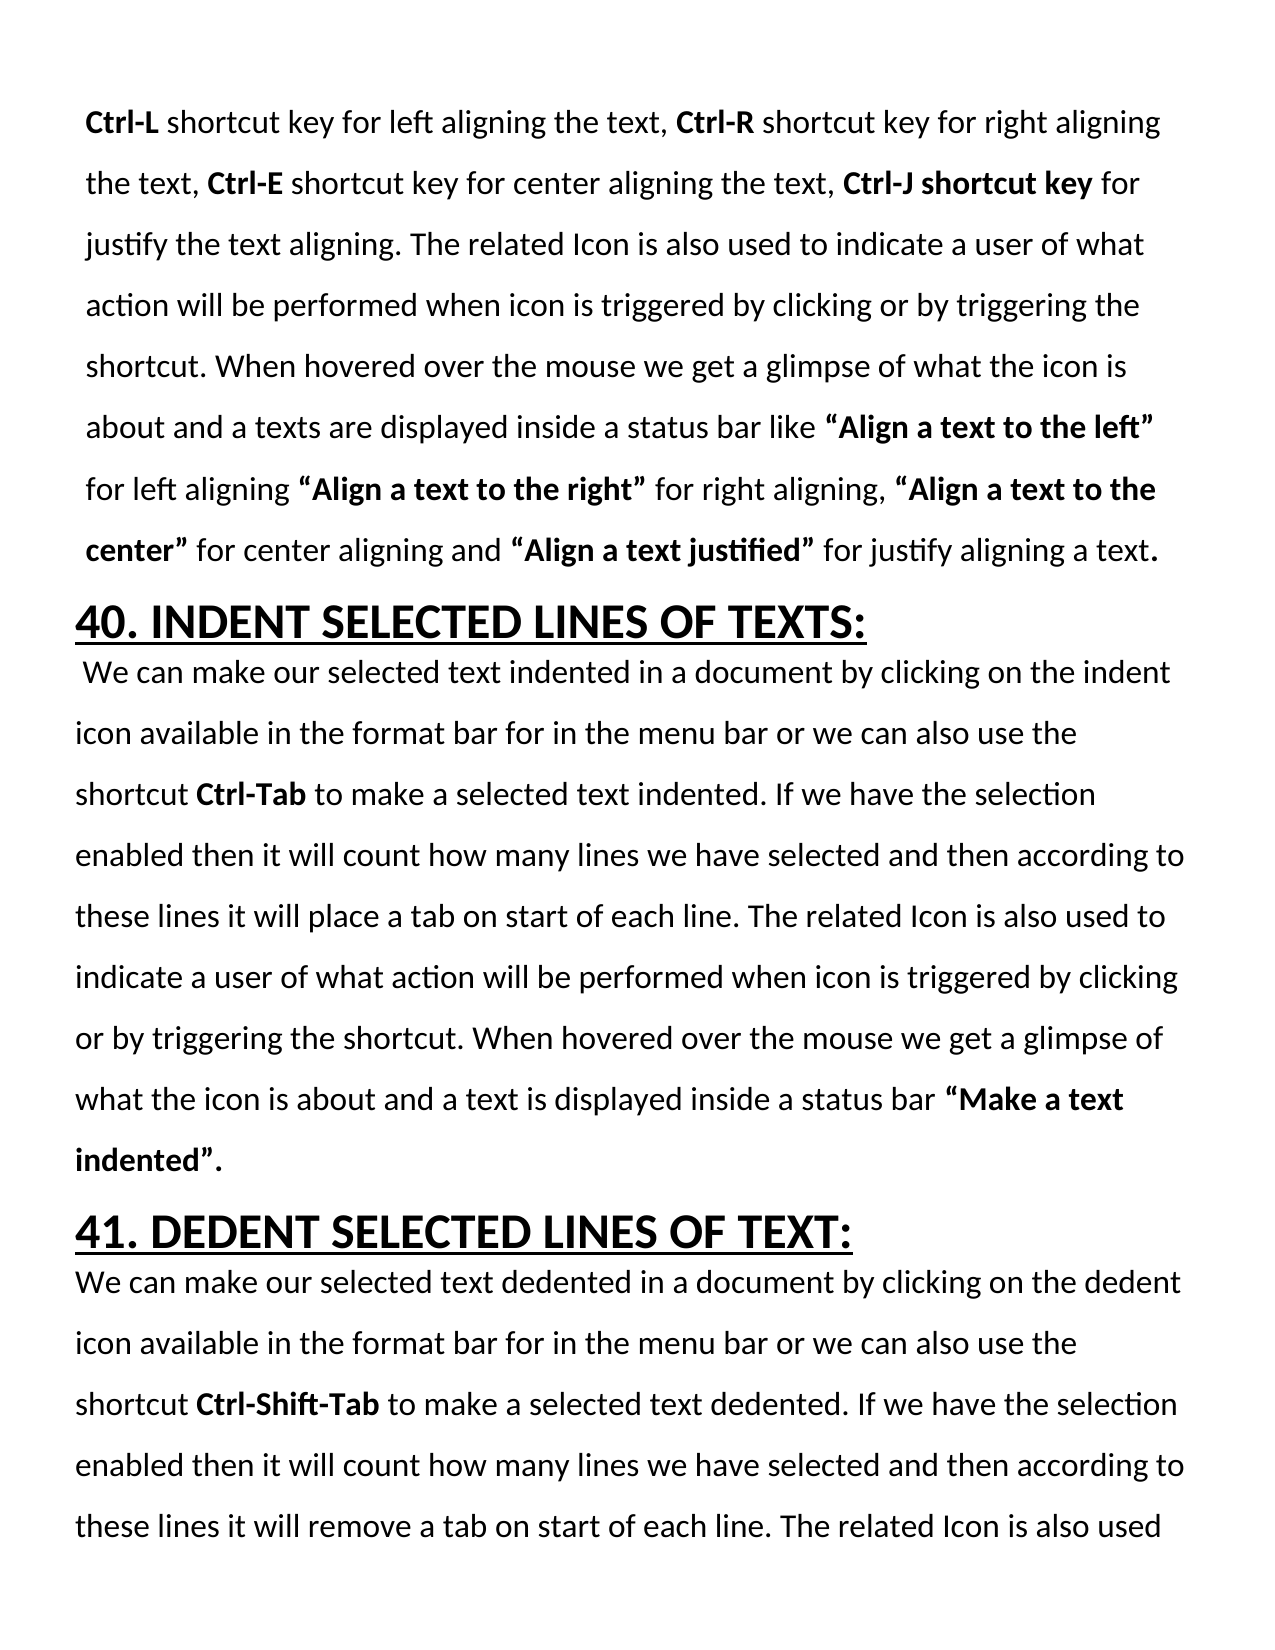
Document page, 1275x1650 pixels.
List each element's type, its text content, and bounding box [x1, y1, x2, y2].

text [75, 1261, 1186, 1546]
text 40. Indent selected lines of texts: [75, 590, 1200, 651]
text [85, 101, 1186, 569]
text 41. Dedent selected lines of text: [75, 1200, 1200, 1261]
text We can make our selected text indented in a document by clicking on the indent icon available in the format bar for in the menu bar or we can also use the shortcut Ctrl-Tab to make a selected text indented. If we have the selection enabled then it will count how many lines we have selected and then according to these lines it will place a tab on start of each line. The related Icon is also used to indicate a user of what action will be performed when icon is triggered by clicking or by triggering the shortcut. When hovered over the mouse we get a glimpse of what the icon is about and a text is displayed inside a status bar “Make a text indented”. [75, 651, 1186, 1180]
